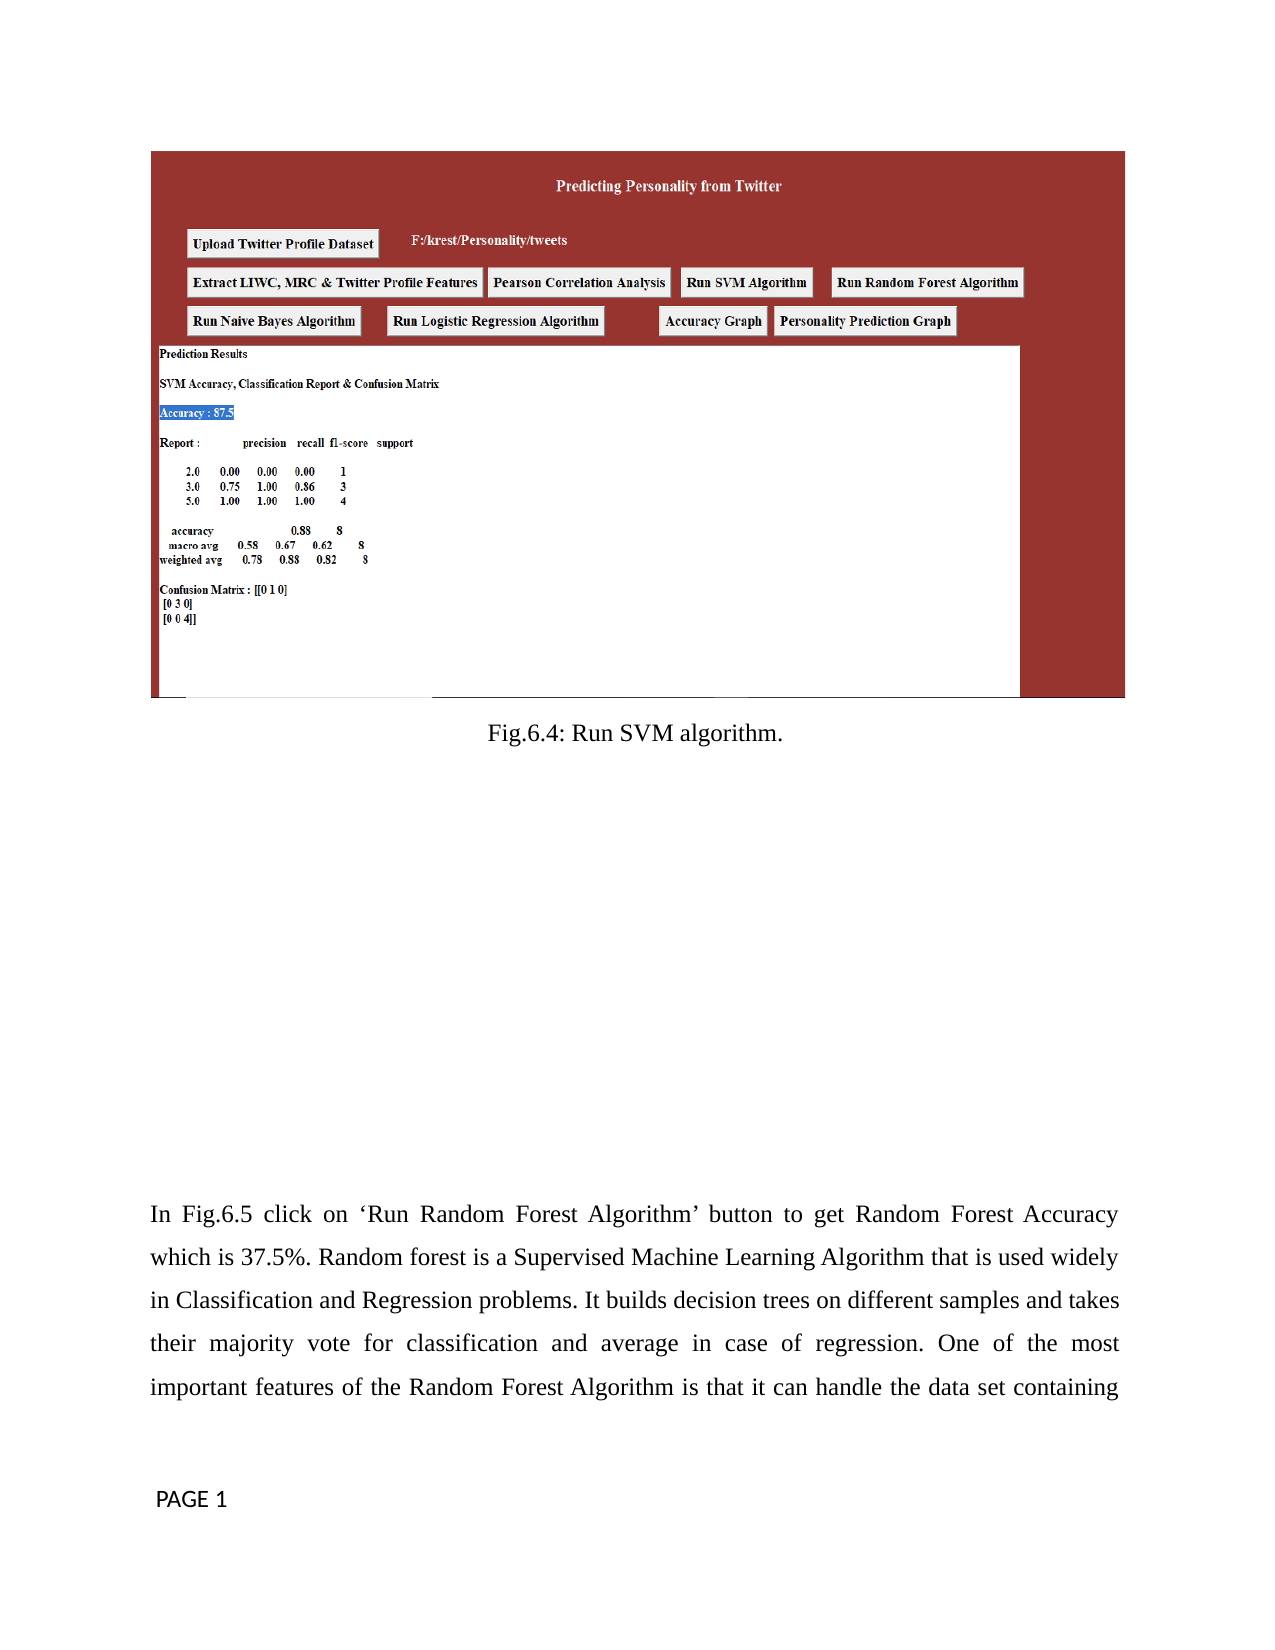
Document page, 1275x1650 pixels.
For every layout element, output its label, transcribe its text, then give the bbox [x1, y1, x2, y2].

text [150, 1199, 1121, 1400]
picture [150, 150, 1125, 698]
text Fig.6.4: Run SVM algorithm. [150, 718, 1121, 747]
